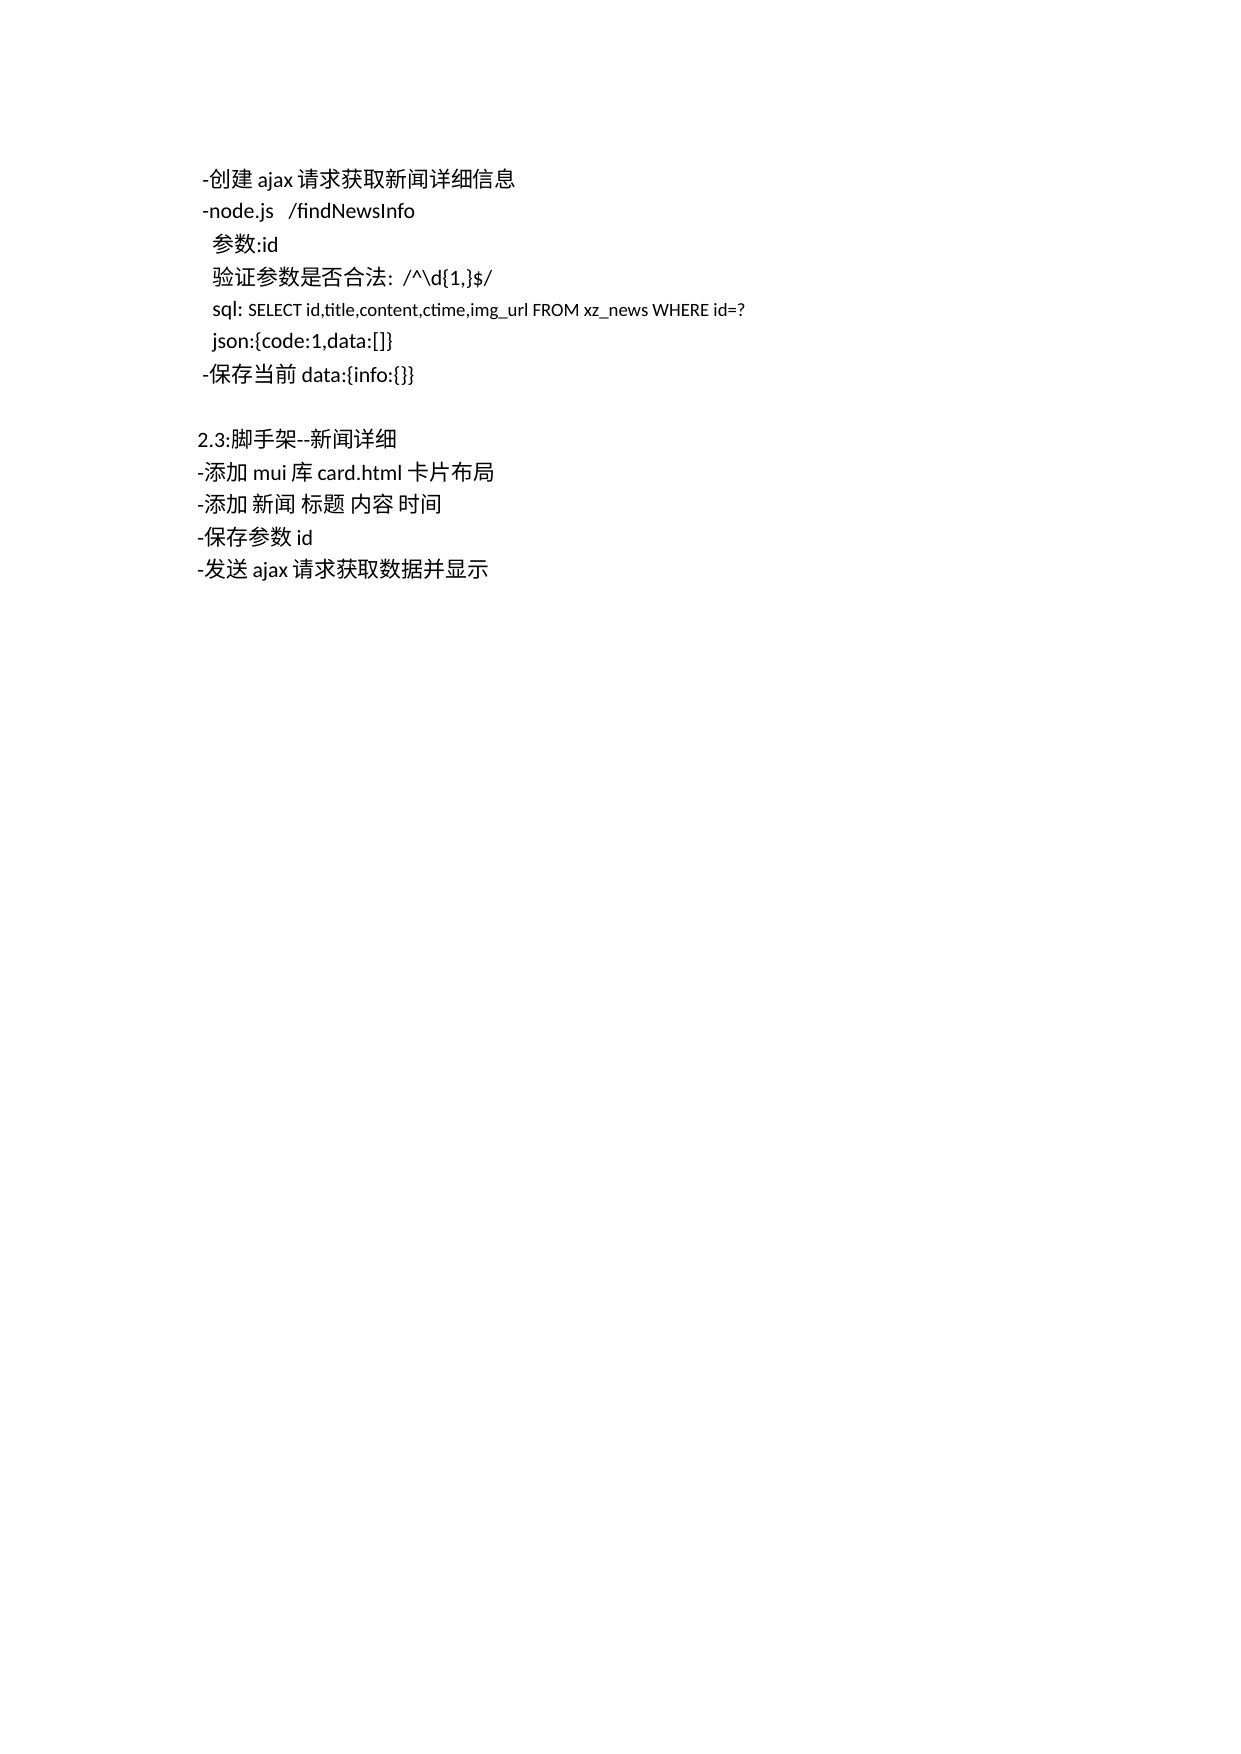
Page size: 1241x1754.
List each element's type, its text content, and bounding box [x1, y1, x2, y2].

text json:{code:1,data:[]} [187, 324, 1053, 357]
text 验证参数是否合法: /^\d{1,}$/ [187, 259, 1053, 292]
text 2.3:脚手架--新闻详细 [187, 422, 1053, 454]
text -创建ajax 请求获取新闻详细信息 [187, 162, 1053, 194]
text -node.js /findNewsInfo [187, 194, 1053, 227]
text -发送ajax请求获取数据并显示 [187, 552, 1053, 584]
text -添加 新闻 标题 内容 时间 [187, 487, 1053, 519]
text -保存参数 id [187, 519, 1053, 552]
text 参数:id [187, 227, 1053, 259]
text sql: SELECT id,title,content,ctime,img_url FROM xz_news WHERE id=? [187, 292, 1053, 324]
text -添加 mui库card.html 卡片布局 [187, 454, 1053, 487]
text -保存当前 data:{info:{}} [187, 357, 1053, 389]
